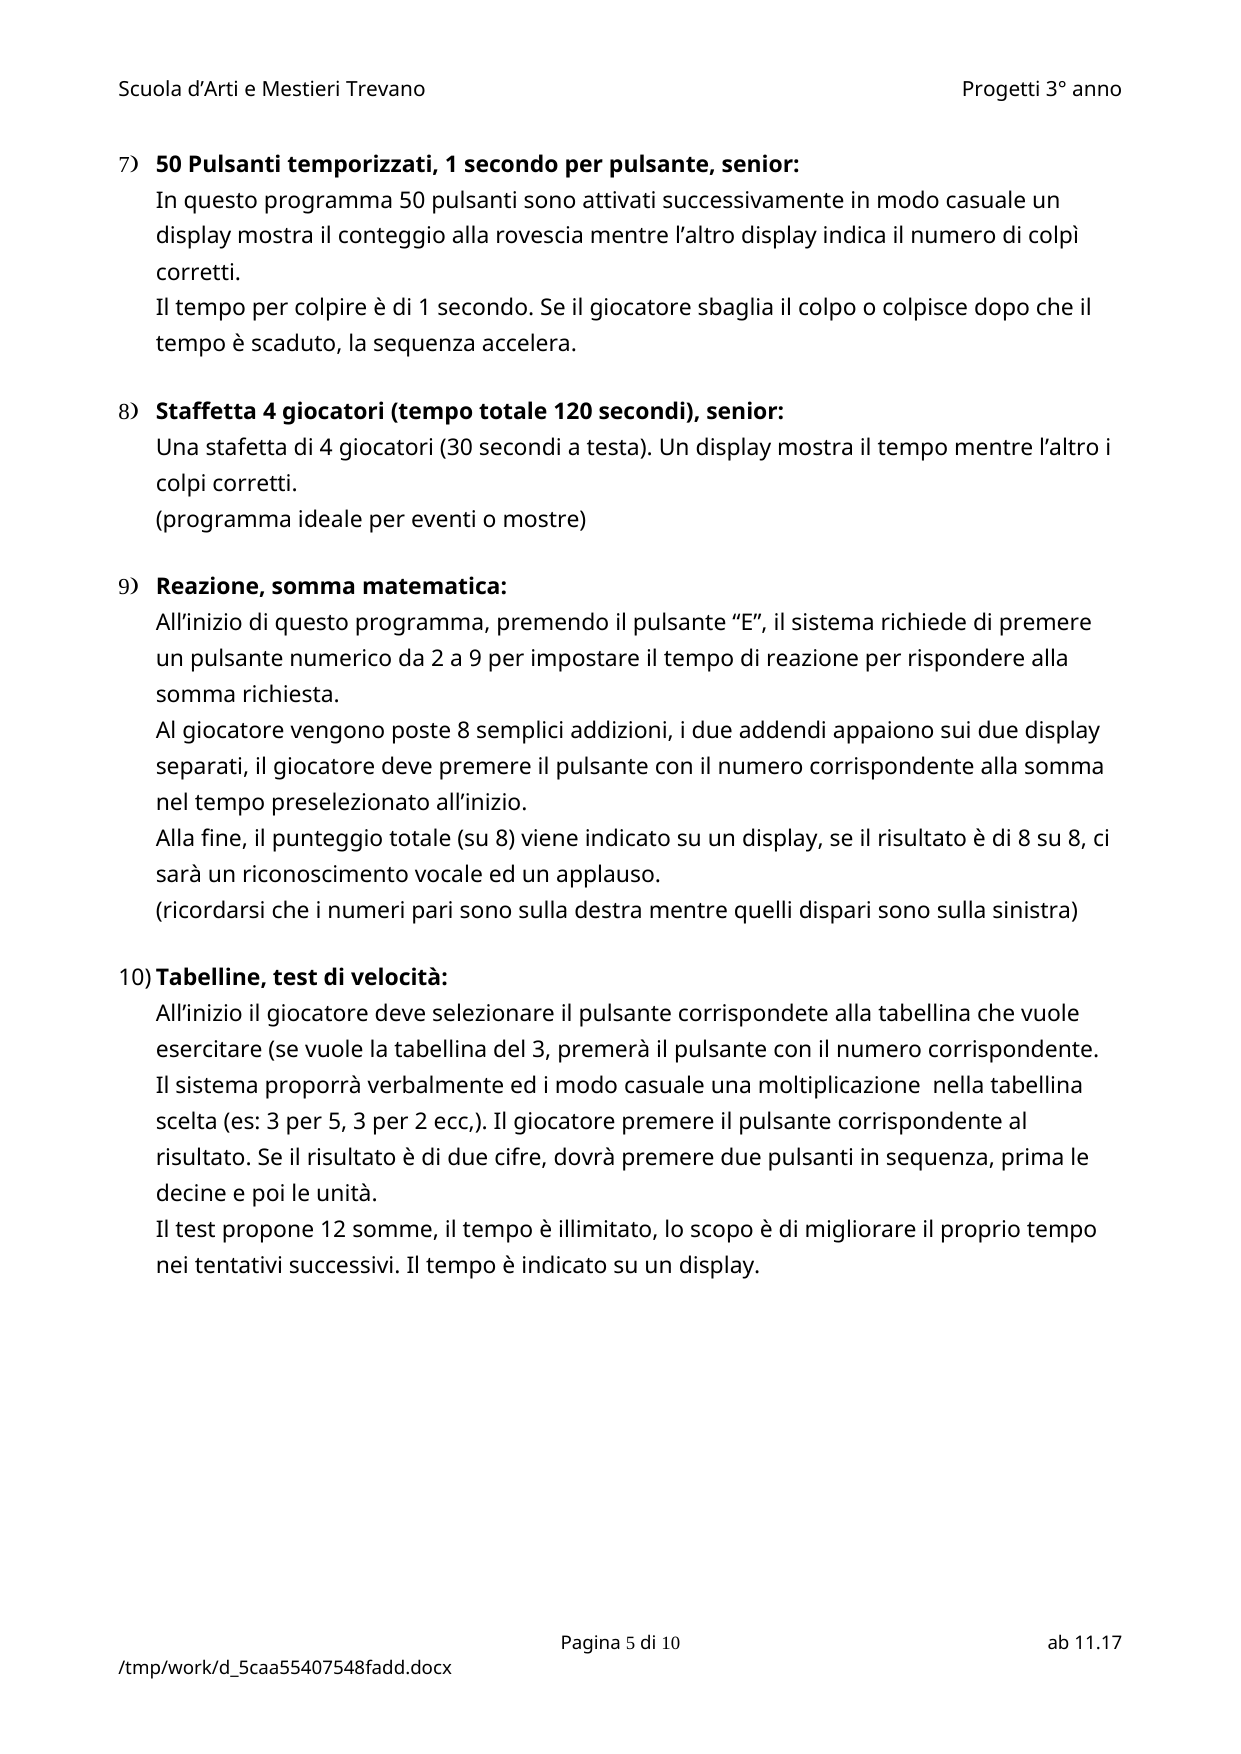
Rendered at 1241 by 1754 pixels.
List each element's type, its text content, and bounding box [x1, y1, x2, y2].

list Staffetta 4 giocatori (tempo totale 120 secondi), senior: Una stafetta di 4 giocatori (30 secondi a testa). Un display mostra il tempo mentre l’altro i colpi corretti. (programma ideale per eventi o mostre) [118, 395, 1122, 566]
list Tabelline, test di velocità: All’inizio il giocatore deve selezionare il pulsante corrispondete alla tabellina che vuole esercitare (se vuole la tabellina del 3, premerà il pulsante con il numero corrispondente. Il sistema proporrà verbalmente ed i modo casuale una moltiplicazione nella tabellina scelta (es: 3 per 5, 3 per 2 ecc,). Il giocatore premere il pulsante corrispondente al risultato. Se il risultato è di due cifre, dovrà premere due pulsanti in sequenza, prima le decine e poi le unità. Il test propone 12 somme, il tempo è illimitato, lo scopo è di migliorare il proprio tempo nei tentativi successivi. Il tempo è indicato su un display. [118, 961, 1122, 1312]
list 50 Pulsanti temporizzati, 1 secondo per pulsante, senior: In questo programma 50 pulsanti sono attivati successivamente in modo casuale un display mostra il conteggio alla rovescia mentre l’altro display indica il numero di colpì corretti. Il tempo per colpire è di 1 secondo. Se il giocatore sbaglia il colpo o colpisce dopo che il tempo è scaduto, la sequenza accelera. [118, 148, 1122, 391]
list Reazione, somma matematica: All’inizio di questo programma, premendo il pulsante “E”, il sistema richiede di premere un pulsante numerico da 2 a 9 per impostare il tempo di reazione per rispondere alla somma richiesta. Al giocatore vengono poste 8 semplici addizioni, i due addendi appaiono sui due display separati, il giocatore deve premere il pulsante con il numero corrispondente alla somma nel tempo preselezionato all’inizio. Alla fine, il punteggio totale (su 8) viene indicato su un display, se il risultato è di 8 su 8, ci sarà un riconoscimento vocale ed un applauso. (ricordarsi che i numeri pari sono sulla destra mentre quelli dispari sono sulla sinistra) [118, 570, 1122, 957]
